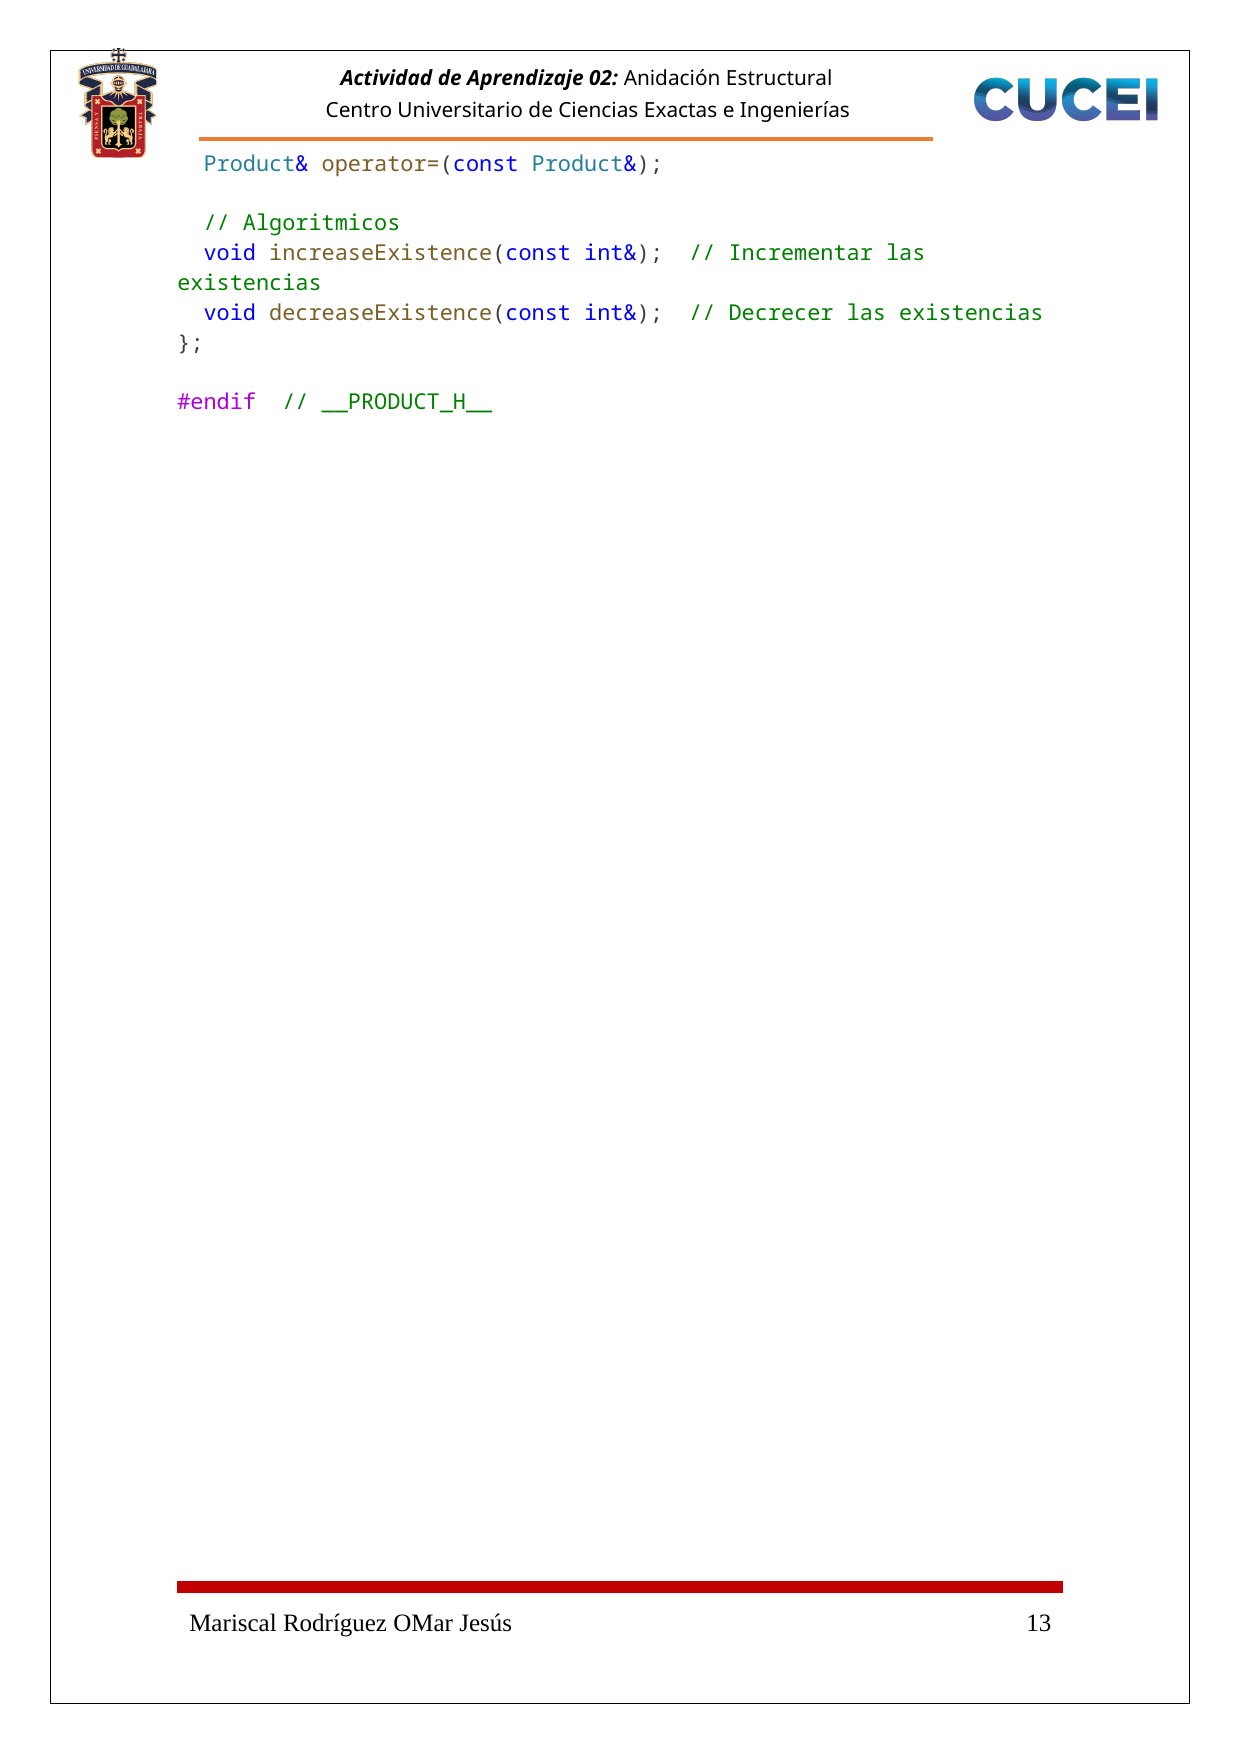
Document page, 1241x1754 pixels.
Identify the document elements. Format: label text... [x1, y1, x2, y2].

picture [967, 64, 1189, 123]
text }; [177, 326, 1063, 356]
text Product& operator=(const Product&); [177, 148, 1063, 177]
text // Algoritmicos [177, 207, 1063, 237]
text void increaseExistence(const int&); // Incrementar las existencias [177, 237, 1063, 297]
picture [78, 48, 157, 158]
text void decreaseExistence(const int&); // Decrecer las existencias [177, 297, 1063, 326]
text #endif // __PRODUCT_H__ [177, 386, 1063, 416]
